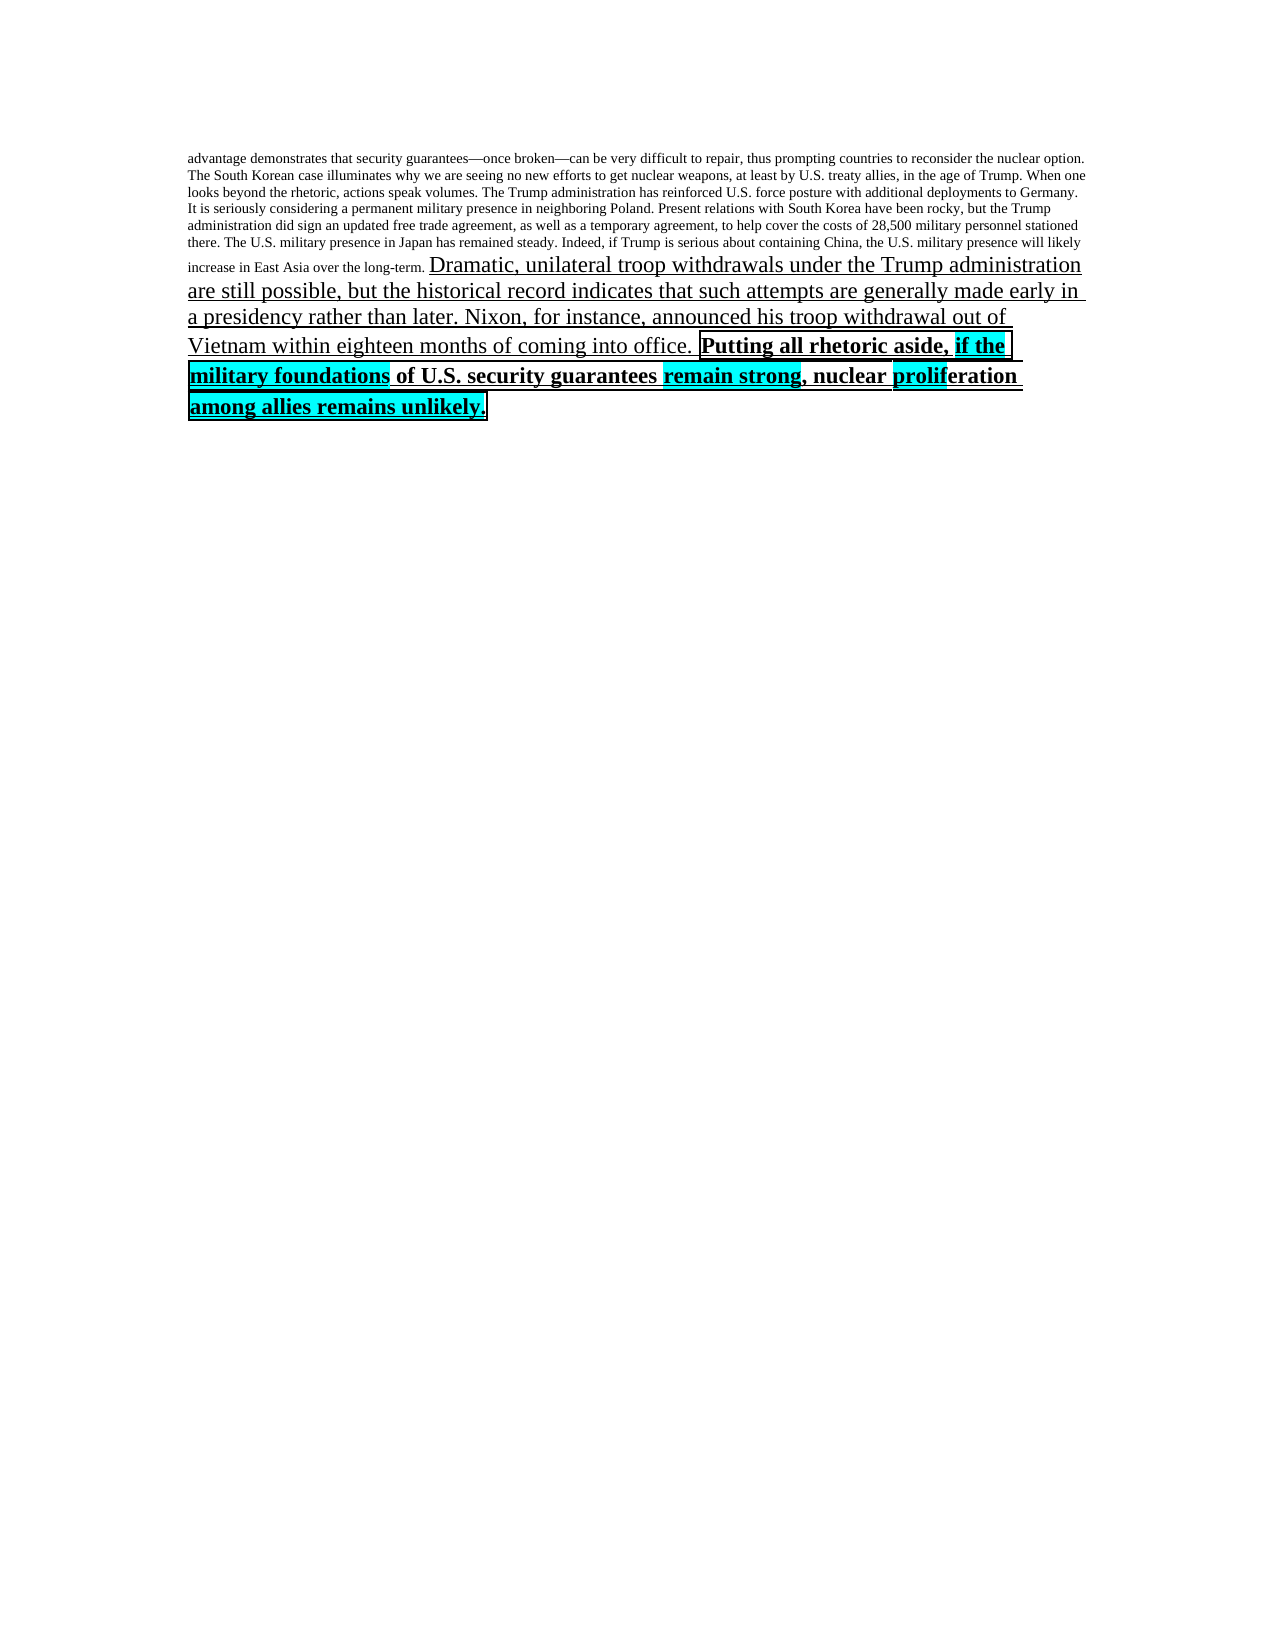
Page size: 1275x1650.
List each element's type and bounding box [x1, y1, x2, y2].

text [187, 150, 1087, 421]
